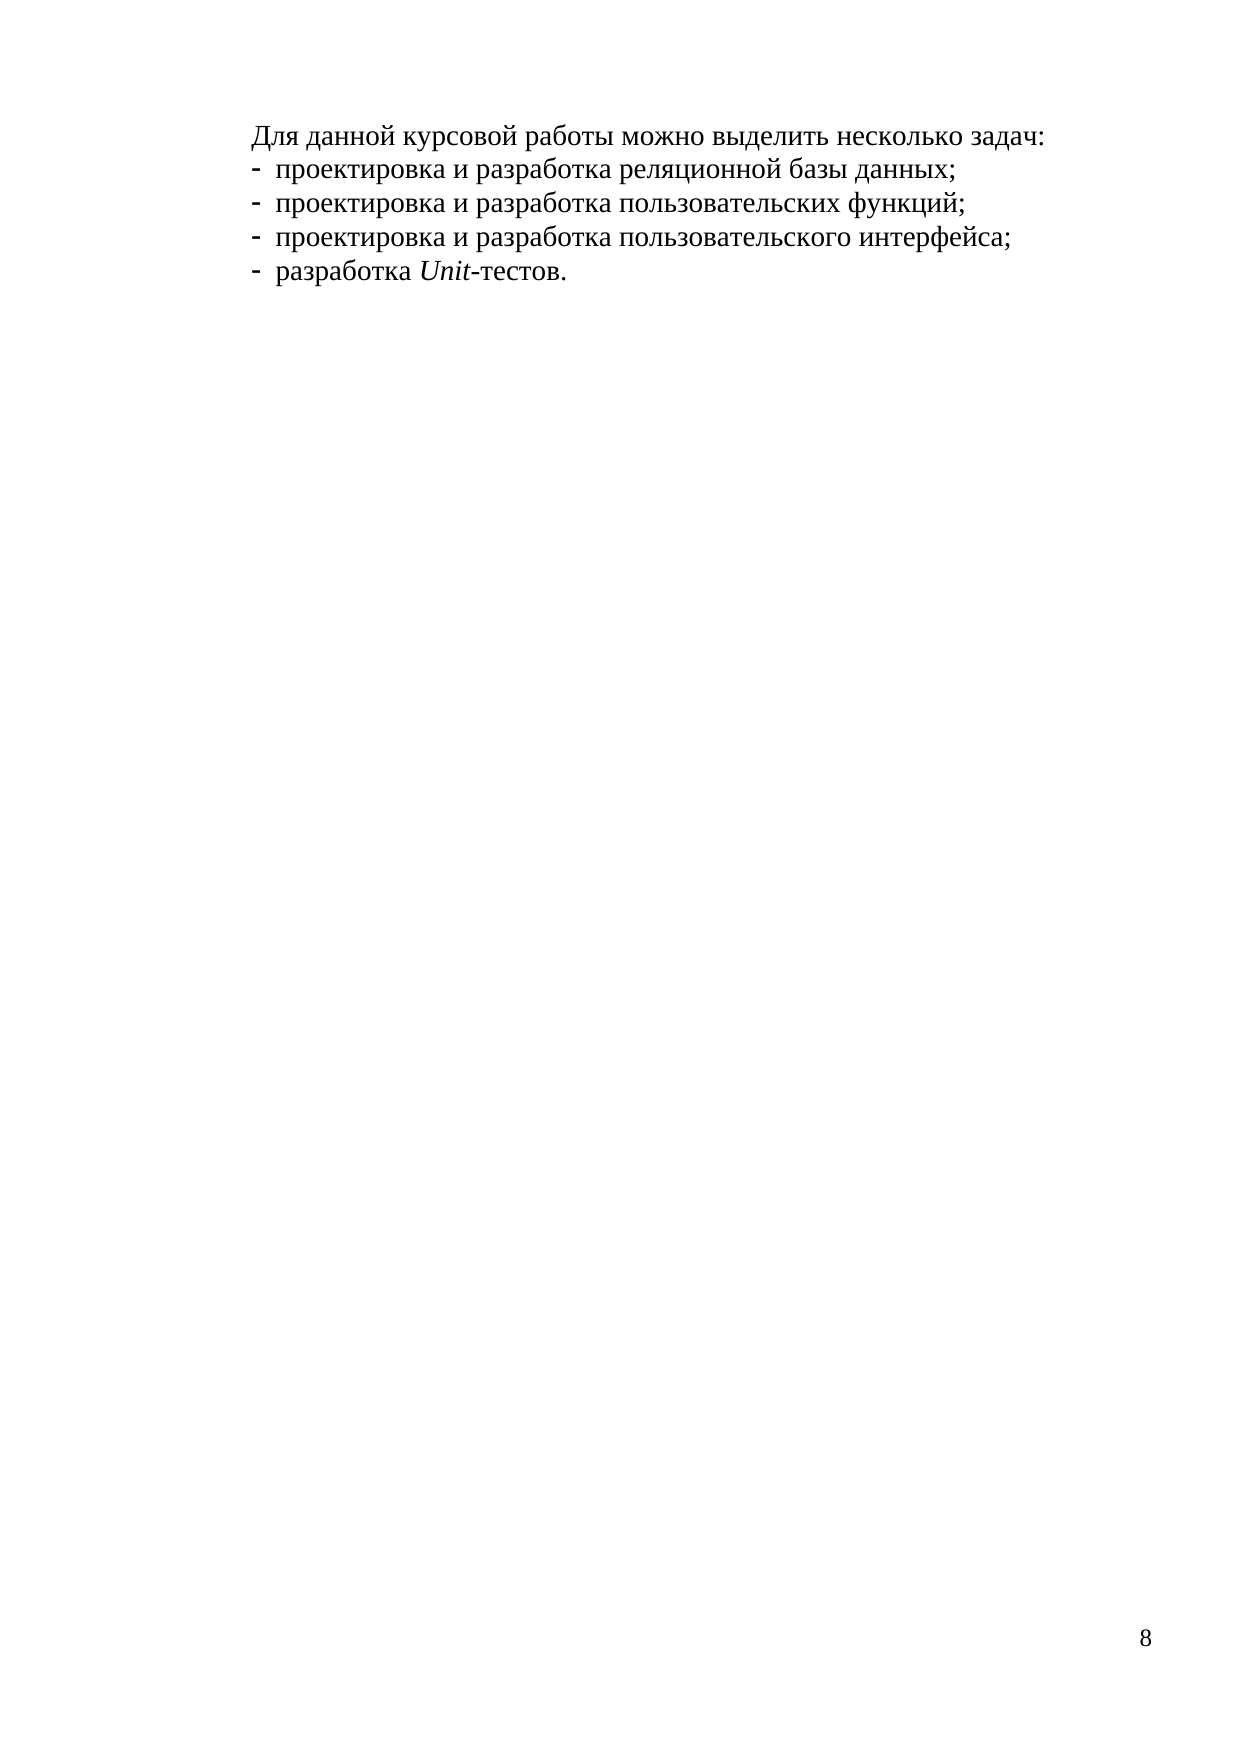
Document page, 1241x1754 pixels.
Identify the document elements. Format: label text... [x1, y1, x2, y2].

list проектировка и разработка пользовательских функций; [177, 185, 1152, 219]
list разработка Unit-тестов. [177, 253, 1152, 286]
list проектировка и разработка пользовательского интерфейса; [177, 219, 1152, 253]
text Для данной курсовой работы можно выделить несколько задач: [177, 118, 1152, 152]
list проектировка и разработка реляционной базы данных; [177, 152, 1152, 185]
